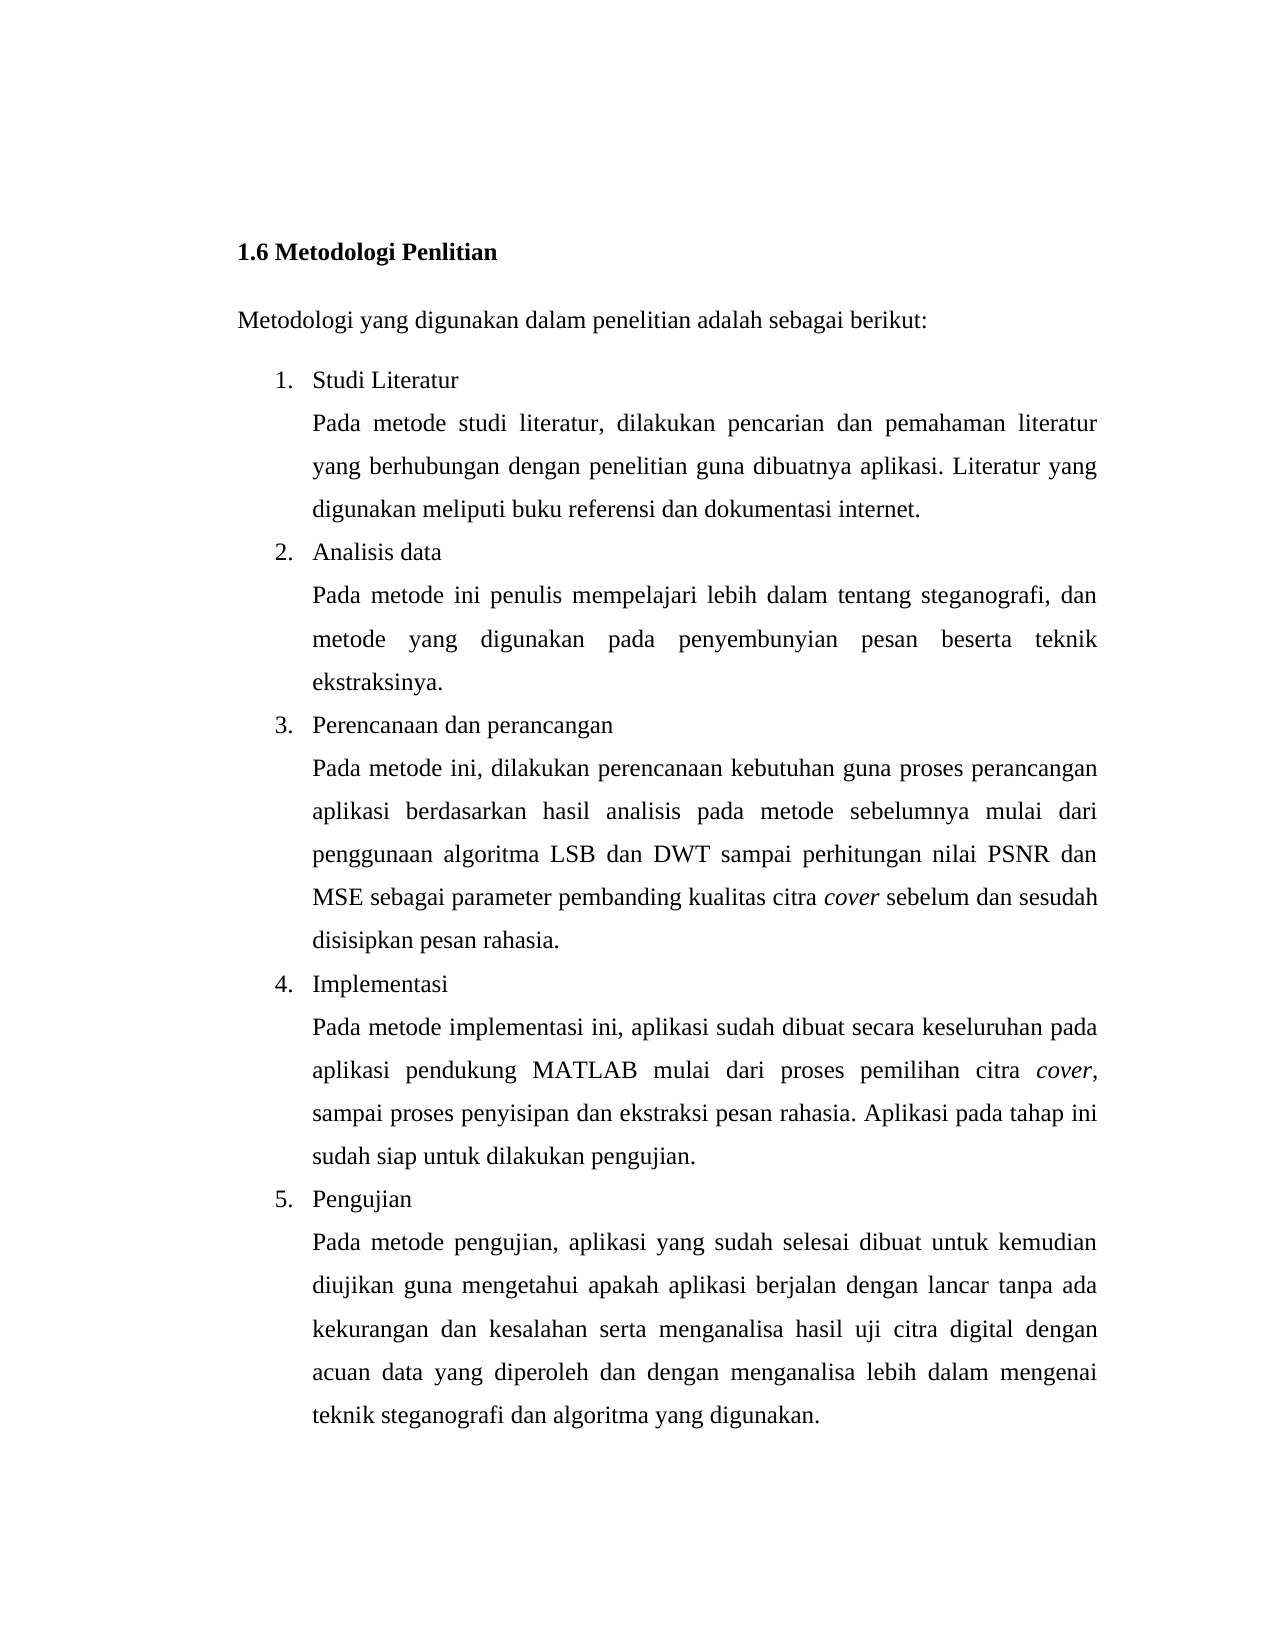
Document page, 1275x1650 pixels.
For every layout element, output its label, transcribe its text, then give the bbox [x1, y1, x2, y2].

list Pada metode pengujian, aplikasi yang sudah selesai dibuat untuk kemudian diujikan guna mengetahui apakah aplikasi berjalan dengan lancar tanpa ada kekurangan dan kesalahan serta menganalisa hasil uji citra digital dengan acuan data yang diperoleh dan dengan menganalisa lebih dalam mengenai teknik steganografi dan algoritma yang digunakan. [312, 1227, 1098, 1429]
list Studi Literatur [274, 365, 1098, 394]
list Pada metode ini penulis mempelajari lebih dalam tentang steganografi, dan metode yang digunakan pada penyembunyian pesan beserta teknik ekstraksinya. [312, 581, 1098, 696]
text Metodologi yang digunakan dalam penelitian adalah sebagai berikut: [237, 305, 1098, 334]
list Pada metode studi literatur, dilakukan pencarian dan pemahaman literatur yang berhubungan dengan penelitian guna dibuatnya aplikasi. Literatur yang digunakan meliputi buku referensi dan dokumentasi internet. [312, 408, 1098, 523]
list Analisis data [274, 537, 1098, 566]
list Pada metode implementasi ini, aplikasi sudah dibuat secara keseluruhan pada aplikasi pendukung MATLAB mulai dari proses pemilihan citra cover, sampai proses penyisipan dan ekstraksi pesan rahasia. Aplikasi pada tahap ini sudah siap untuk dilakukan pengujian. [312, 1012, 1098, 1170]
subtitle 1.6 Metodologi Penlitian [237, 237, 1098, 266]
list Perencanaan dan perancangan [274, 710, 1098, 739]
list Pada metode ini, dilakukan perencanaan kebutuhan guna proses perancangan aplikasi berdasarkan hasil analisis pada metode sebelumnya mulai dari penggunaan algoritma LSB dan DWT sampai perhitungan nilai PSNR dan MSE sebagai parameter pembanding kualitas citra cover sebelum dan sesudah disisipkan pesan rahasia. [312, 753, 1098, 954]
list Implementasi [274, 969, 1098, 997]
list Pengujian [274, 1184, 1098, 1213]
